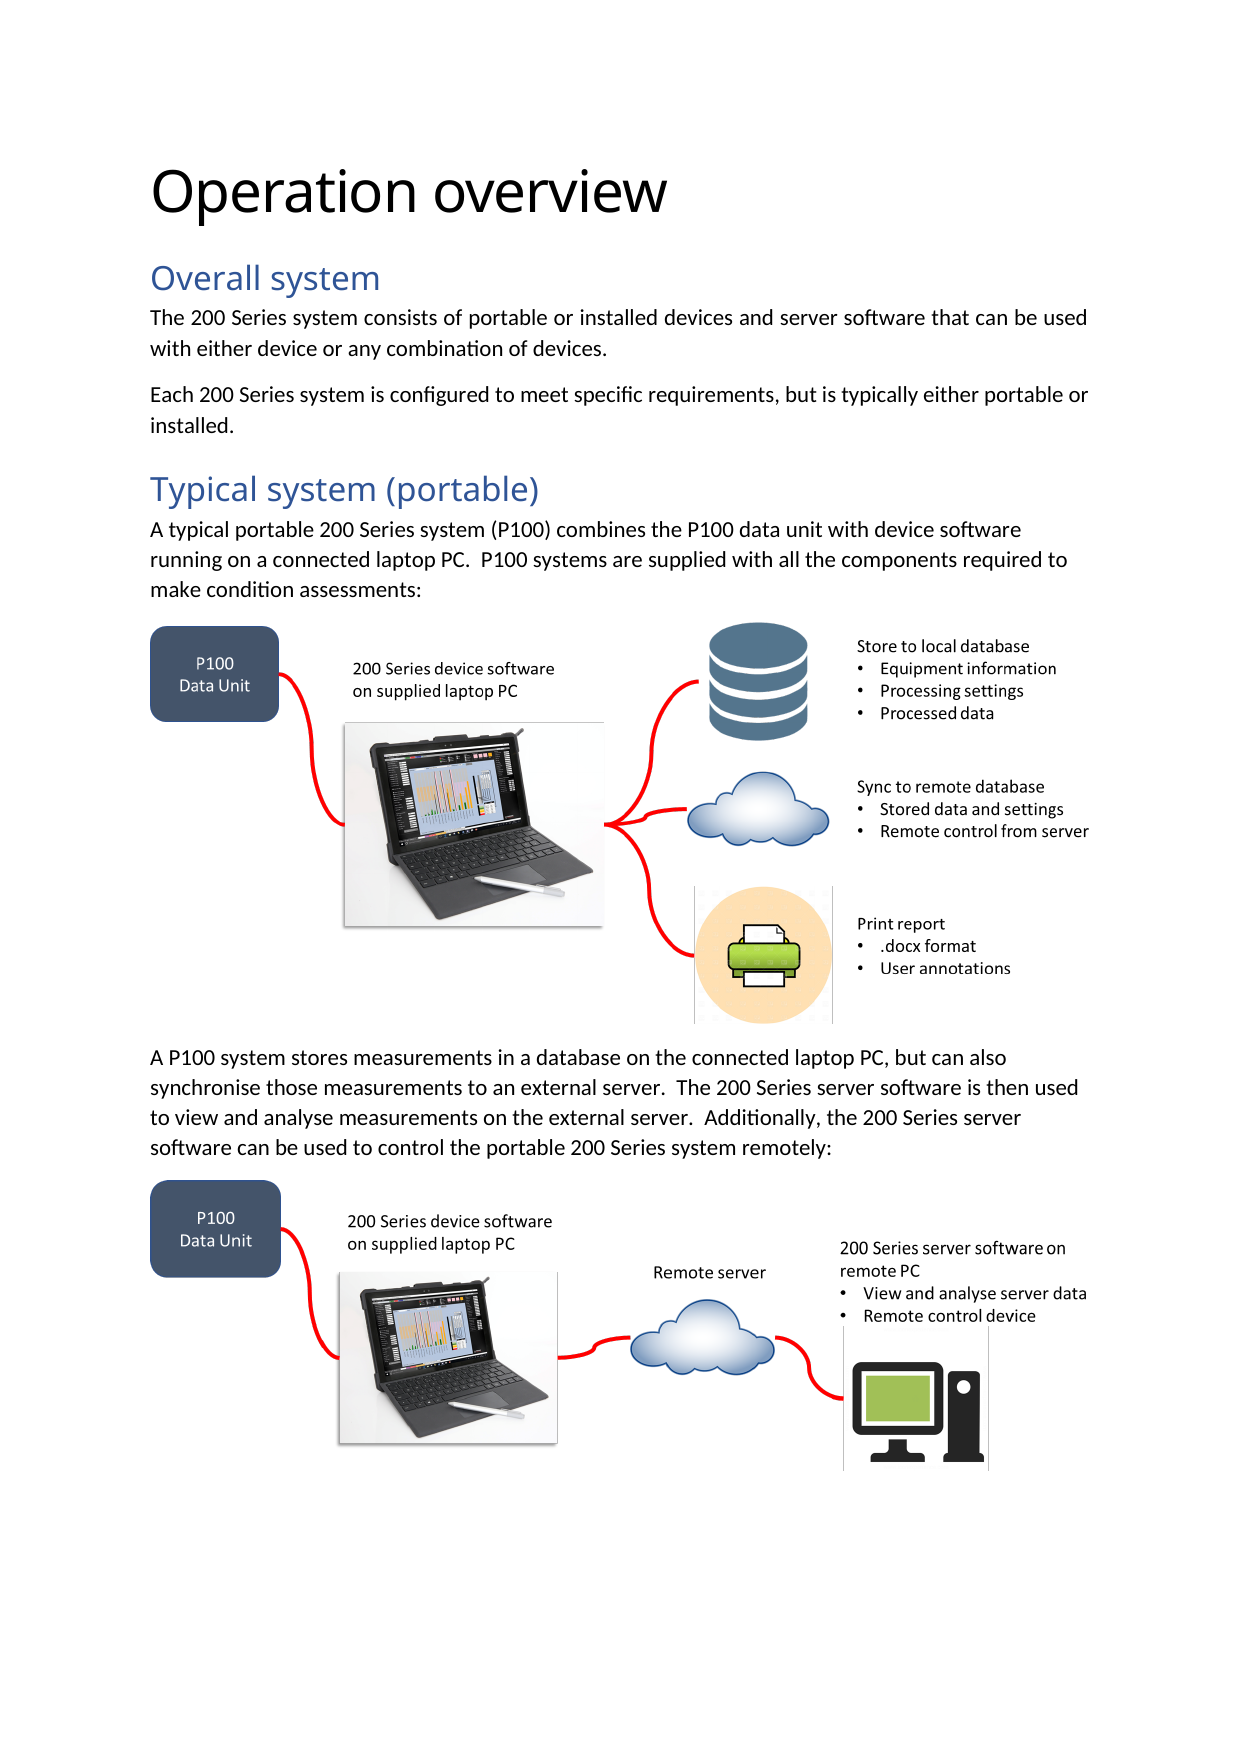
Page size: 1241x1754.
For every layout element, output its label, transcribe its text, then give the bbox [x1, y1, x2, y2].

text A P100 system stores measurements in a database on the connected laptop PC, but can also synchronise those measurements to an external server. The 200 Series server software is then used to view and analyse measurements on the external server. Additionally, the 200 Series server software can be used to control the portable 200 Series system remotely: [150, 1043, 1090, 1161]
subtitle Overall system [150, 254, 1090, 300]
subtitle Typical system (portable) [150, 466, 1090, 511]
text The 200 Series system consists of portable or installed devices and server software that can be used with either device or any combination of devices. [150, 303, 1090, 362]
title Operation overview [150, 150, 1090, 229]
picture [150, 622, 1100, 1024]
text A typical portable 200 Series system (P100) combines the P100 data unit with device software running on a connected laptop PC. P100 systems are supplied with all the components required to make condition assessments: [150, 515, 1090, 603]
picture [150, 1180, 1099, 1471]
text Each 200 Series system is configured to meet specific requirements, but is typically either portable or installed. [150, 381, 1090, 439]
